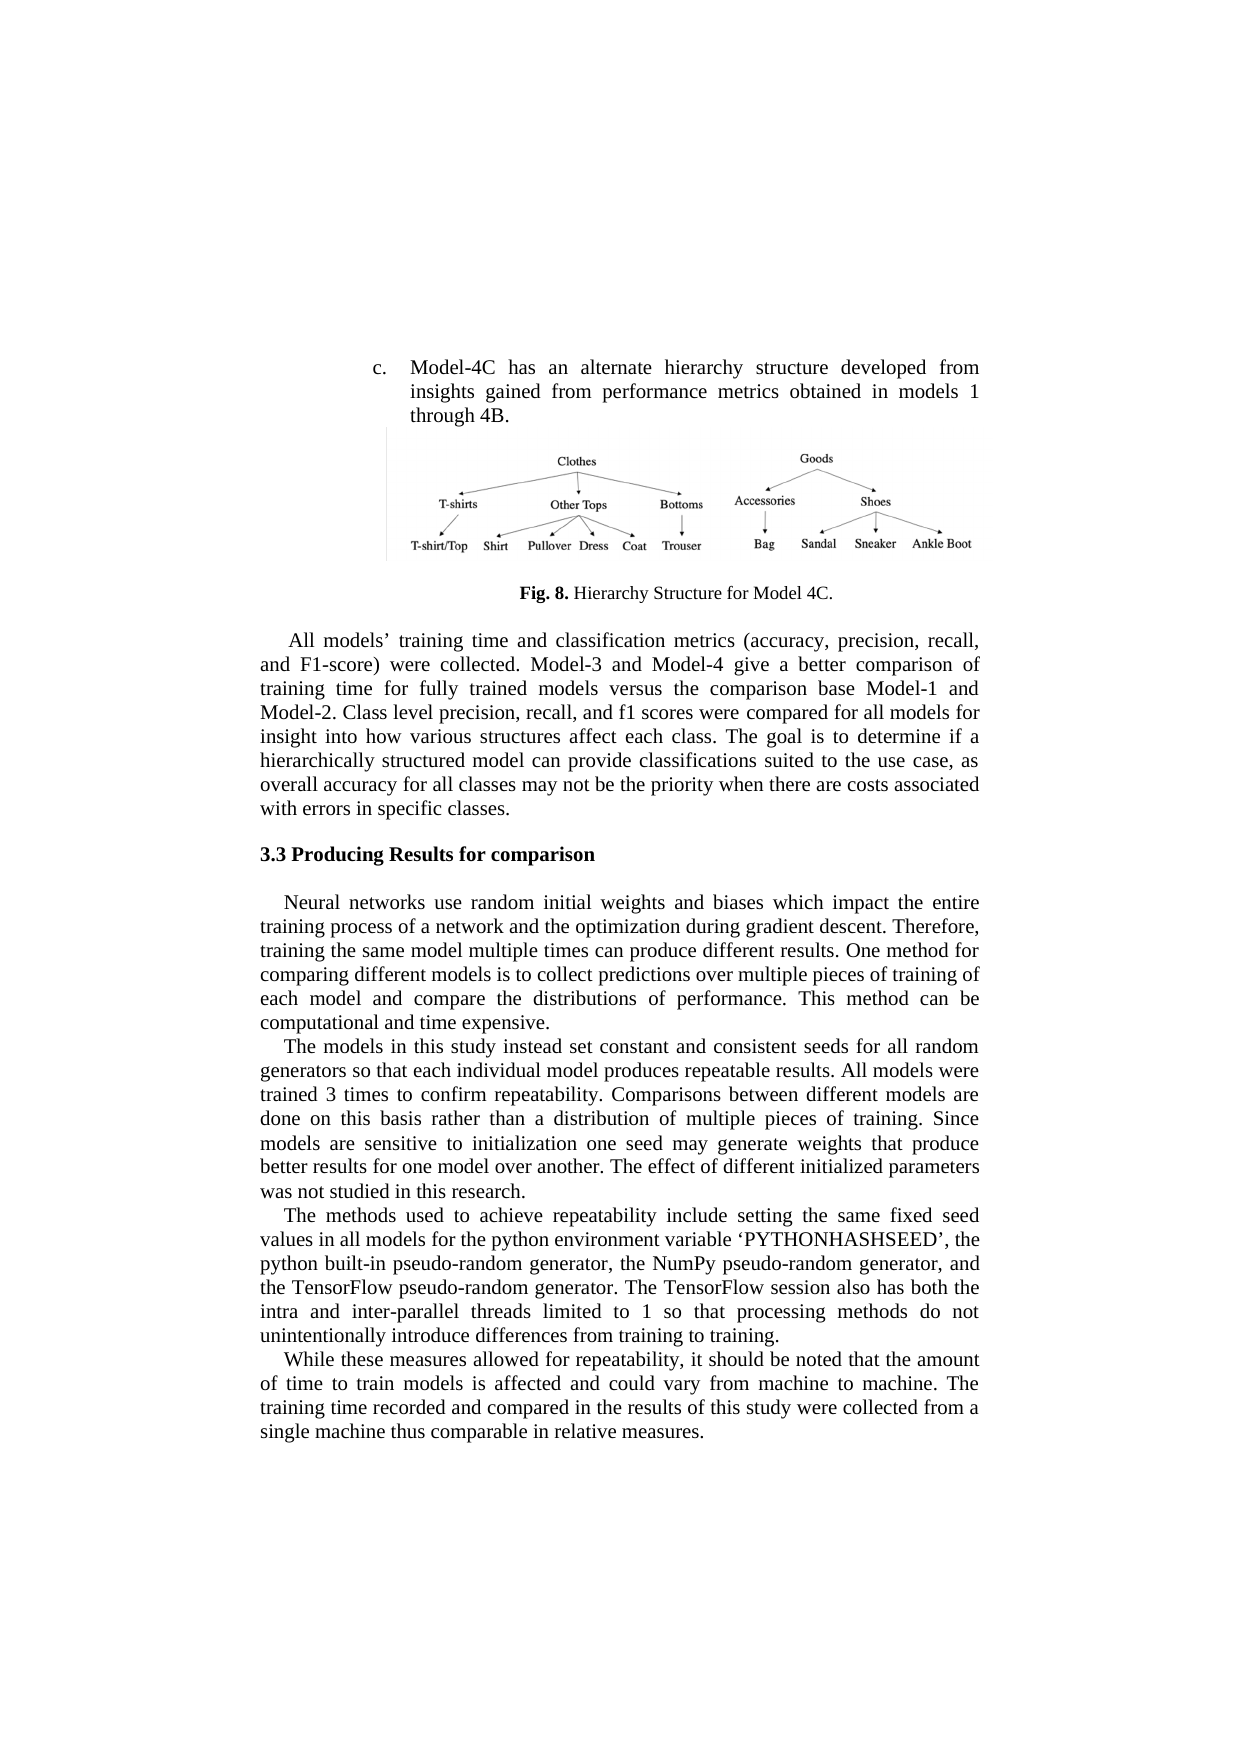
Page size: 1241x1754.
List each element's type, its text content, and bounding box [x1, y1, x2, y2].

list Model-4C has an alternate hierarchy structure developed from insights gained from performance metrics obtained in models 1 through 4B. [372, 355, 980, 427]
text The methods used to achieve repeatability include setting the same fixed seed values in all models for the python environment variable ‘PYTHONHASHSEED’, the python built-in pseudo-random generator, the NumPy pseudo-random generator, and the TensorFlow pseudo-random generator. The TensorFlow session also has both the intra and inter-parallel threads limited to 1 so that processing methods do not unintentionally introduce differences from training to training. [260, 1203, 980, 1347]
text Neural networks use random initial weights and biases which impact the entire training process of a network and the optimization during gradient descent. Therefore, training the same model multiple times can produce different results. One method for comparing different models is to collect predictions over multiple pieces of training of each model and compare the distributions of performance. This method can be computational and time expensive. [260, 890, 980, 1034]
picture [386, 427, 993, 561]
text The models in this study instead set constant and consistent seeds for all random generators so that each individual model produces repeatable results. All models were trained 3 times to confirm repeatability. Comparisons between different models are done on this basis rather than a distribution of multiple pieces of training. Since models are sensitive to initialization one seed may generate weights that produce better results for one model over another. The effect of different initialized parameters was not studied in this research. [260, 1034, 980, 1203]
text 3.3 Producing Results for comparison [260, 842, 980, 866]
list Fig. 8. Hierarchy Structure for Model 4C. [372, 582, 980, 603]
text While these measures allowed for repeatability, it should be noted that the amount of time to train models is affected and could vary from machine to machine. The training time recorded and compared in the results of this study were collected from a single machine thus comparable in relative measures. [260, 1347, 980, 1443]
list All models’ training time and classification metrics (accuracy, precision, recall, and F1-score) were collected. Model-3 and Model-4 give a better comparison of training time for fully trained models versus the comparison base Model-1 and Model-2. Class level precision, recall, and f1 scores were compared for all models for insight into how various structures affect each class. The goal is to determine if a hierarchically structured model can provide classifications suited to the use case, as overall accuracy for all classes may not be the priority when there are costs associated with errors in specific classes. [260, 628, 980, 820]
